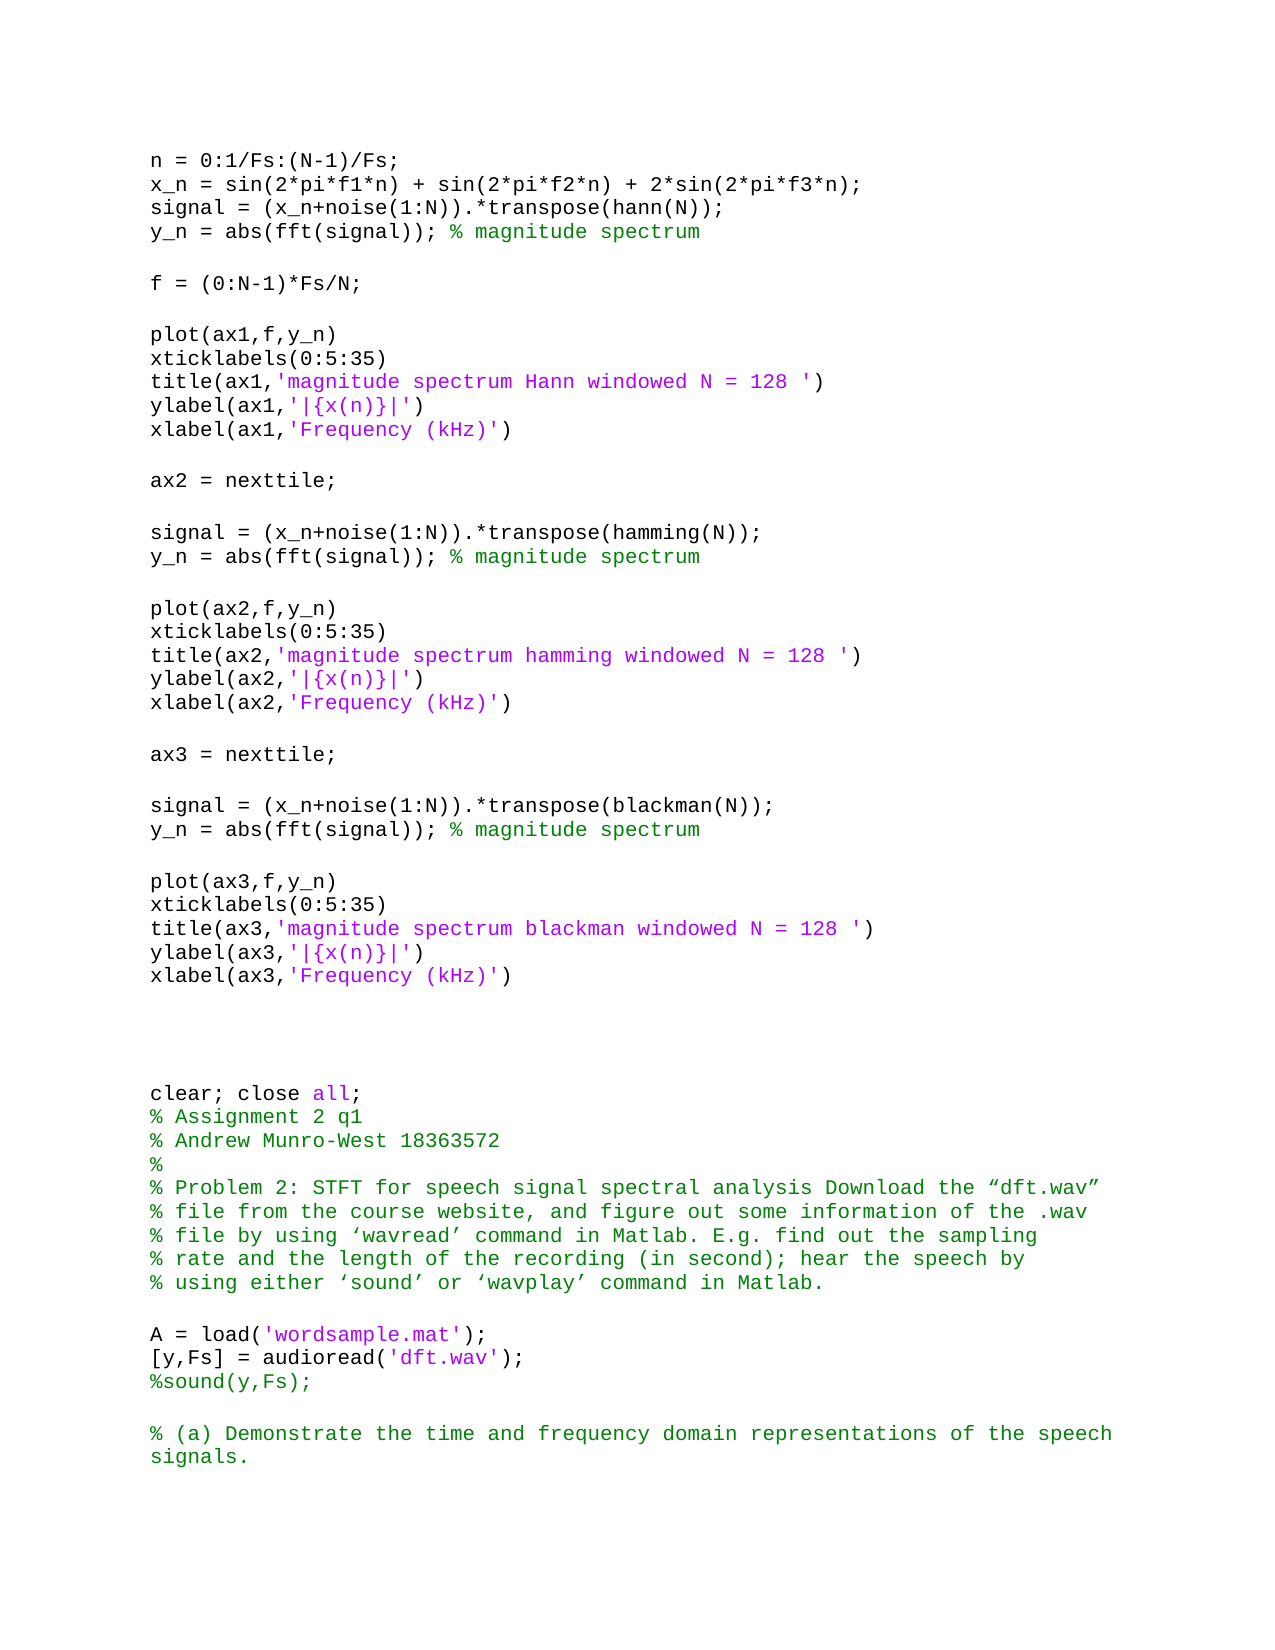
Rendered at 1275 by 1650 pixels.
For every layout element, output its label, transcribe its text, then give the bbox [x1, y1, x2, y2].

text x_n = sin(2*pi*f1*n) + sin(2*pi*f2*n) + 2*sin(2*pi*f3*n); [150, 174, 1125, 197]
text clear; close all; [150, 1083, 1125, 1106]
text % (a) Demonstrate the time and frequency domain representations of the speech signals. [150, 1422, 1125, 1470]
text f = (0:N-1)*Fs/N; [150, 273, 1125, 296]
text A = load('wordsample.mat'); [150, 1323, 1125, 1347]
text signal = (x_n+noise(1:N)).*transpose(blackman(N)); [150, 795, 1125, 819]
text % [150, 1154, 1125, 1177]
text title(ax3,'magnitude spectrum blackman windowed N = 128 ') [150, 918, 1125, 942]
text y_n = abs(fft(signal)); % magnitude spectrum [150, 546, 1125, 569]
text % Assignment 2 q1 [150, 1106, 1125, 1130]
text xticklabels(0:5:35) [150, 621, 1125, 645]
text xlabel(ax1,'Frequency (kHz)') [150, 419, 1125, 442]
text % Andrew Munro-West 18363572 [150, 1130, 1125, 1154]
text ylabel(ax2,'|{x(n)}|') [150, 668, 1125, 692]
text ax3 = nexttile; [150, 744, 1125, 767]
text % file from the course website, and figure out some information of the .wav [150, 1201, 1125, 1224]
text signal = (x_n+noise(1:N)).*transpose(hann(N)); [150, 197, 1125, 221]
text y_n = abs(fft(signal)); % magnitude spectrum [150, 221, 1125, 244]
text n = 0:1/Fs:(N-1)/Fs; [150, 150, 1125, 174]
text % rate and the length of the recording (in second); hear the speech by [150, 1248, 1125, 1272]
text % Problem 2: STFT for speech signal spectral analysis Download the “dft.wav” [150, 1177, 1125, 1201]
text ylabel(ax1,'|{x(n)}|') [150, 395, 1125, 419]
text xticklabels(0:5:35) [150, 348, 1125, 372]
text signal = (x_n+noise(1:N)).*transpose(hamming(N)); [150, 522, 1125, 546]
text %sound(y,Fs); [150, 1371, 1125, 1394]
text title(ax1,'magnitude spectrum Hann windowed N = 128 ') [150, 372, 1125, 395]
text title(ax2,'magnitude spectrum hamming windowed N = 128 ') [150, 645, 1125, 668]
text xlabel(ax3,'Frequency (kHz)') [150, 965, 1125, 989]
text ylabel(ax3,'|{x(n)}|') [150, 942, 1125, 965]
text y_n = abs(fft(signal)); % magnitude spectrum [150, 819, 1125, 843]
text ax2 = nexttile; [150, 471, 1125, 494]
text plot(ax1,f,y_n) [150, 324, 1125, 348]
text % file by using ‘wavread’ command in Matlab. E.g. find out the sampling [150, 1224, 1125, 1248]
text xticklabels(0:5:35) [150, 894, 1125, 918]
text % using either ‘sound’ or ‘wavplay’ command in Matlab. [150, 1272, 1125, 1296]
text xlabel(ax2,'Frequency (kHz)') [150, 692, 1125, 716]
text plot(ax3,f,y_n) [150, 871, 1125, 894]
text [y,Fs] = audioread('dft.wav'); [150, 1347, 1125, 1371]
text plot(ax2,f,y_n) [150, 597, 1125, 621]
